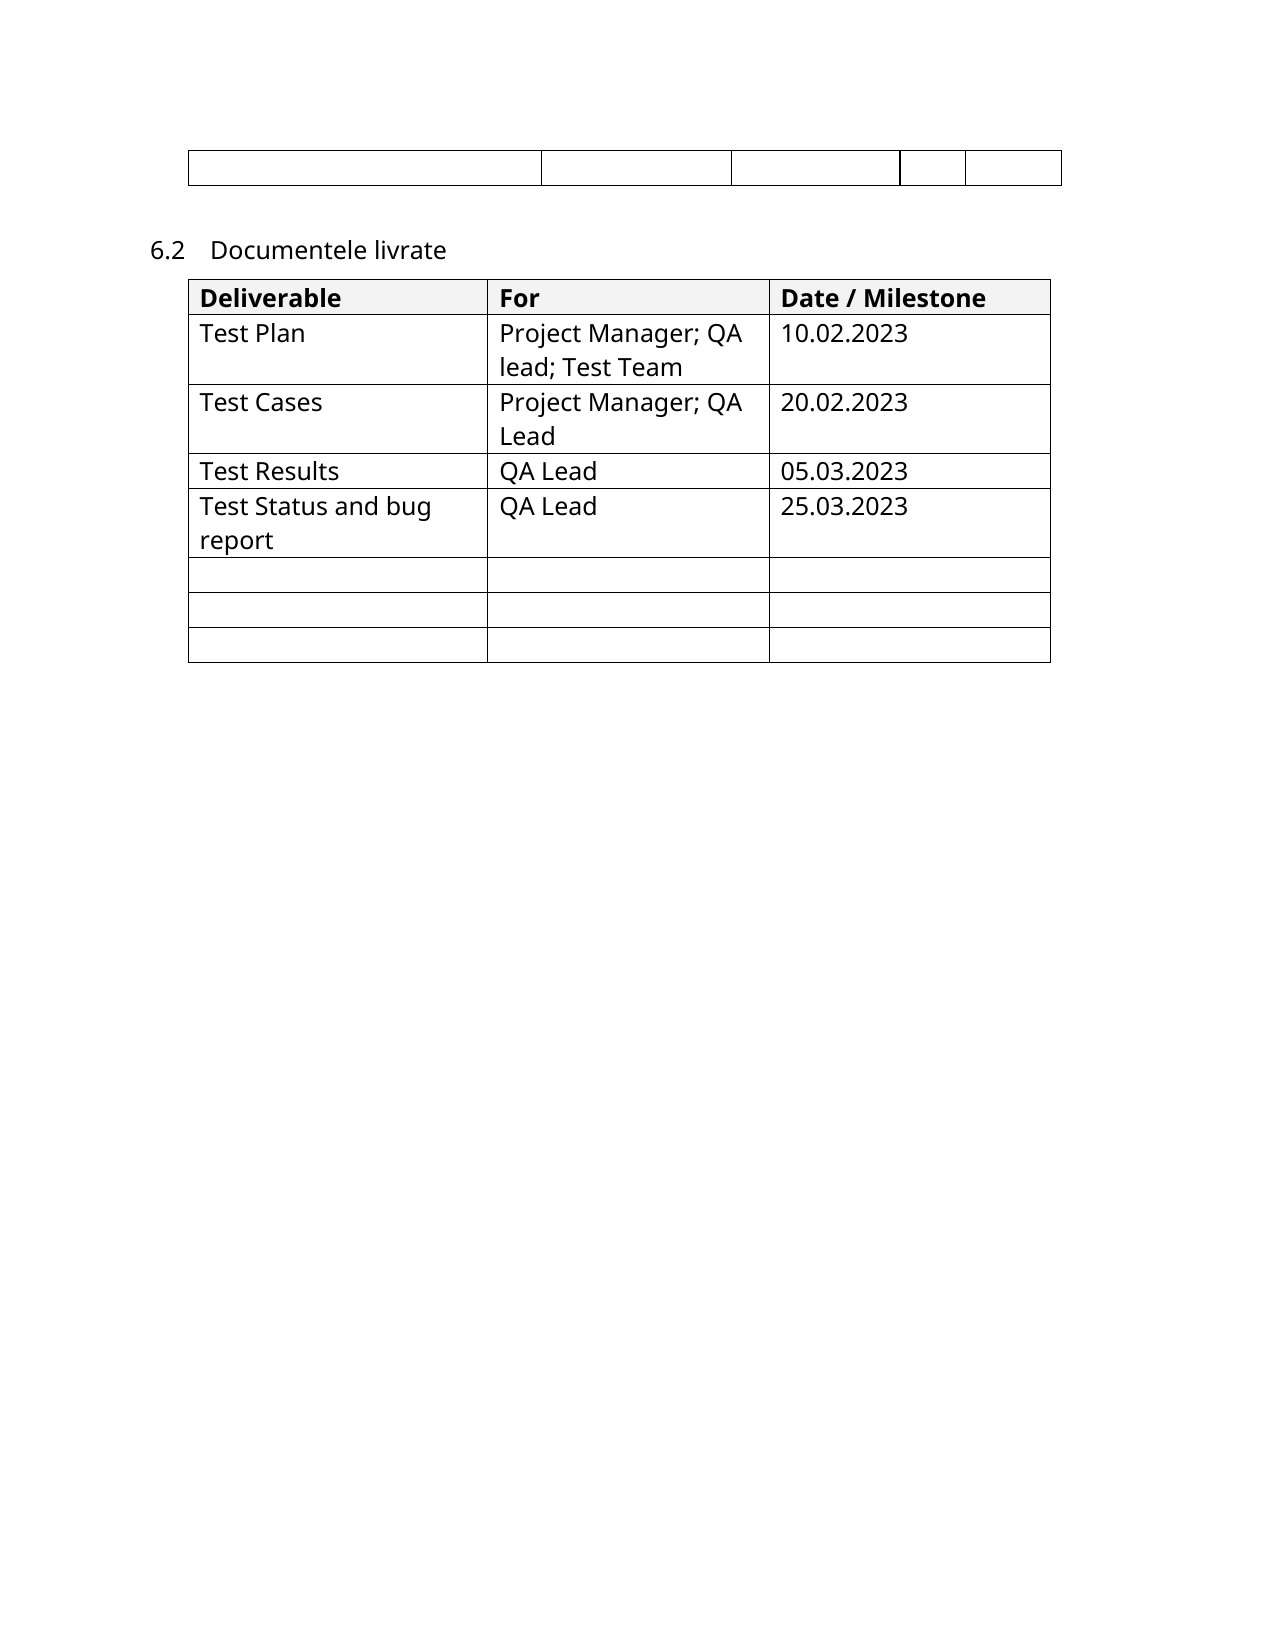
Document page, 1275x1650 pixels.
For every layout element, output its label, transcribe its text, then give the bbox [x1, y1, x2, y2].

table_cell QA Lead [488, 489, 769, 557]
table_cell [770, 558, 1050, 592]
table_cell [770, 593, 1050, 627]
table_cell Test Cases [189, 385, 487, 453]
table_cell [189, 628, 487, 662]
table_cell [488, 558, 769, 592]
table_cell QA Lead [488, 454, 769, 488]
table_cell Project Manager; QA lead; Test Team [488, 315, 769, 383]
table_cell 20.02.2023 [770, 385, 1050, 453]
table_cell [189, 558, 487, 592]
table_cell [732, 151, 899, 185]
table_cell Test Results [189, 454, 487, 488]
table_cell [488, 593, 769, 627]
table_cell 25.03.2023 [770, 489, 1050, 557]
table_cell 10.02.2023 [770, 315, 1050, 383]
table_cell [189, 151, 541, 185]
table_cell [189, 593, 487, 627]
table_cell [966, 151, 1061, 185]
table_cell Test Status and bug report [189, 489, 487, 557]
table_cell [901, 151, 965, 185]
table_cell 05.03.2023 [770, 454, 1050, 488]
table_cell Test Plan [189, 315, 487, 383]
table_cell [488, 628, 769, 662]
table_cell [770, 628, 1050, 662]
table_cell Project Manager; QA Lead [488, 385, 769, 453]
table_header For [488, 280, 769, 314]
list Documentele livrate [150, 233, 1125, 267]
table_header Deliverable [189, 280, 487, 314]
table_header Date / Milestone [770, 280, 1050, 314]
table_cell [542, 151, 731, 185]
